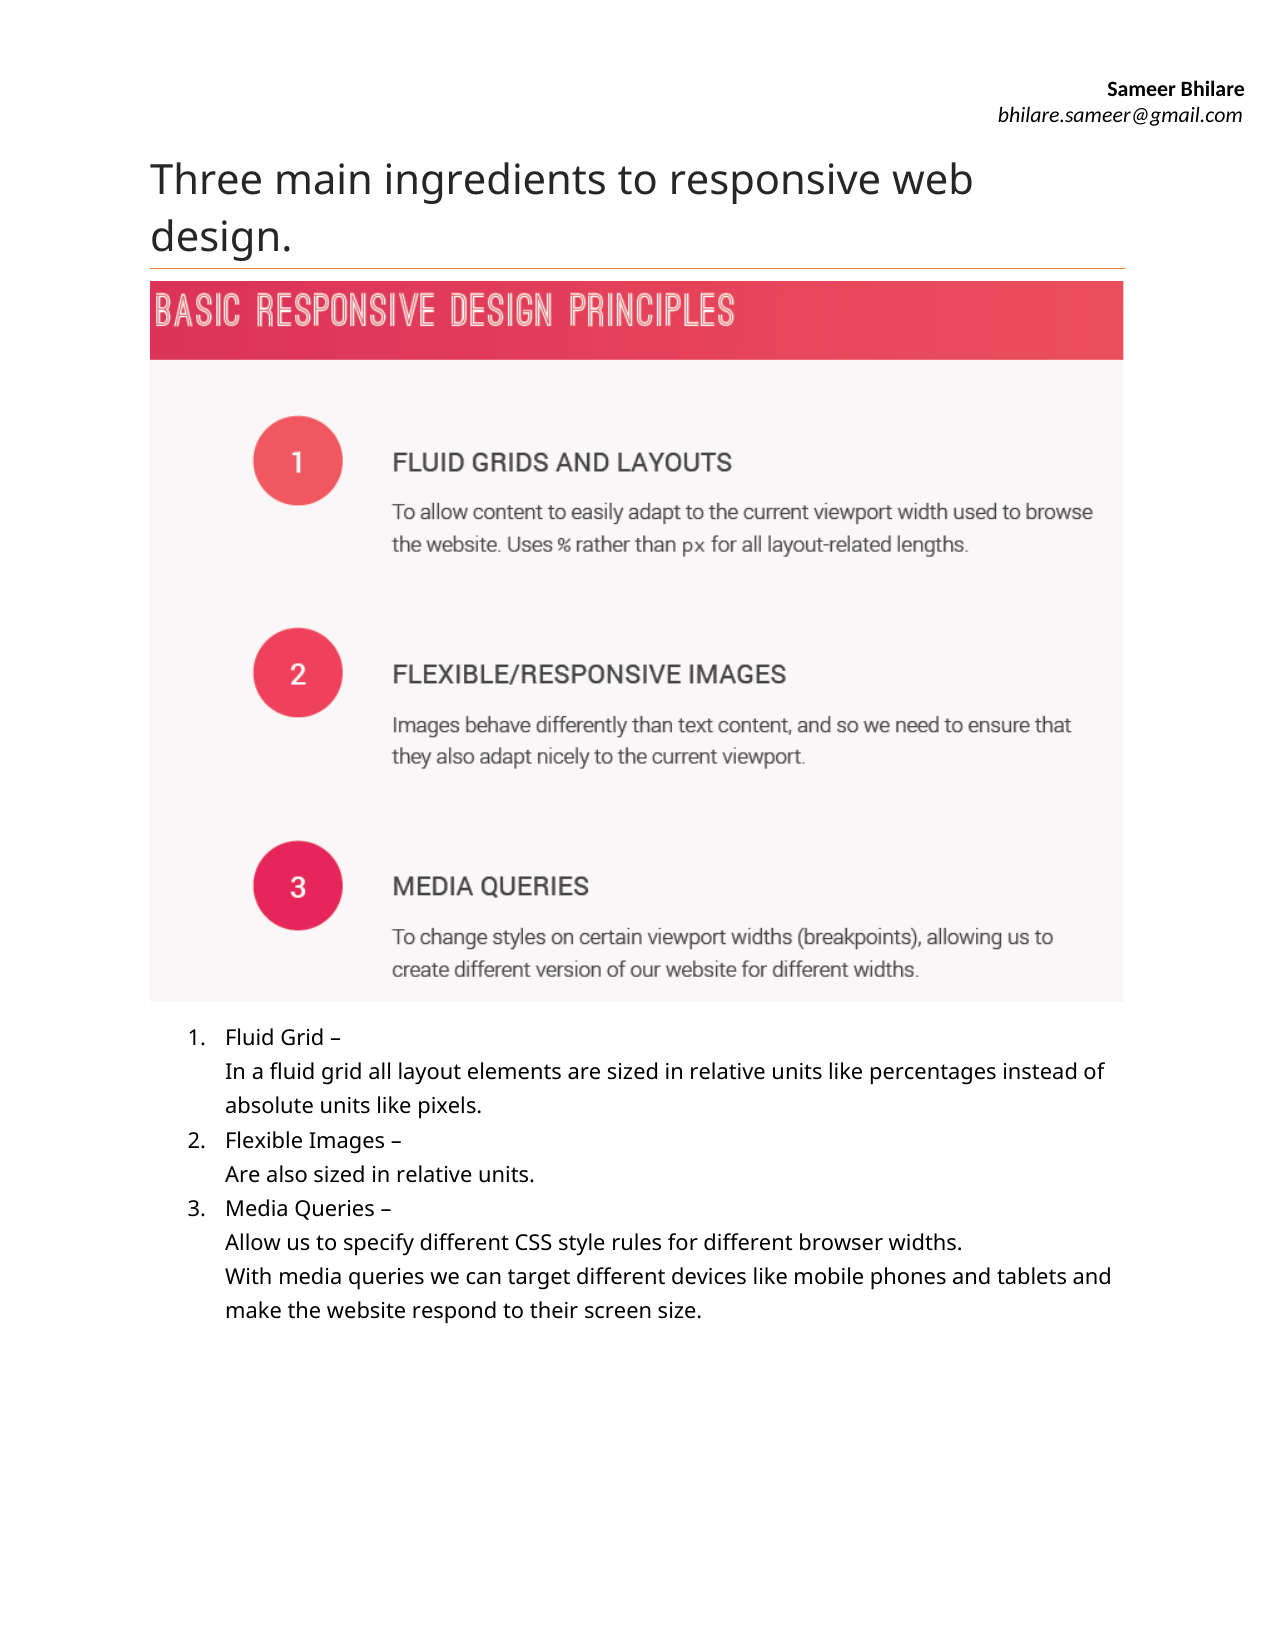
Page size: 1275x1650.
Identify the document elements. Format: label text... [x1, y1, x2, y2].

subtitle Three main ingredients to responsive web design. [150, 150, 1125, 268]
picture [150, 281, 1124, 1002]
list Media Queries – [187, 1193, 1125, 1223]
list Fluid Grid – In a fluid grid all layout elements are sized in relative units like percentages instead of absolute units like pixels. [187, 1022, 1125, 1120]
list Flexible Images – Are also sized in relative units. [187, 1125, 1125, 1189]
list Allow us to specify different CSS style rules for different browser widths. With media queries we can target different devices like mobile phones and tablets and make the website respond to their screen size. [225, 1227, 1125, 1325]
